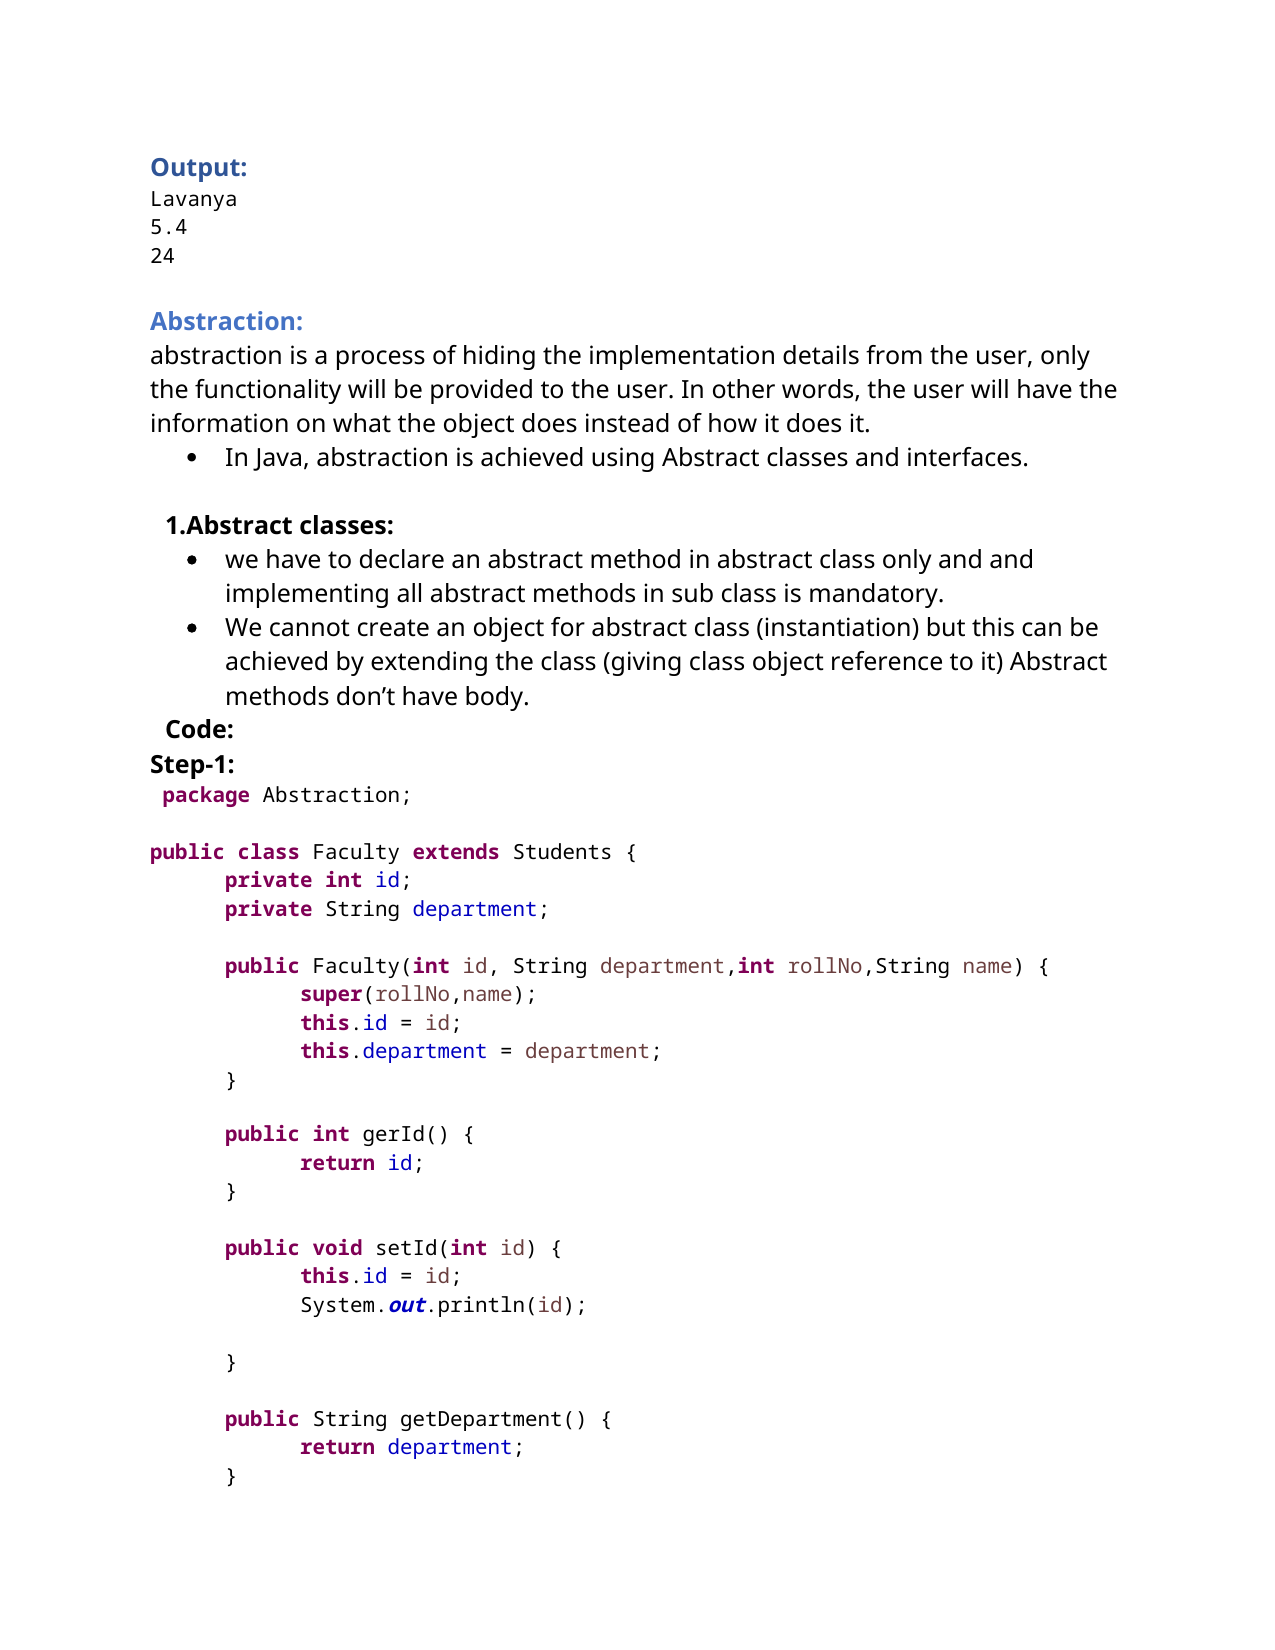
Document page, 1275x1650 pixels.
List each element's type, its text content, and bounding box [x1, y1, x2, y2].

text public int gerId() { [150, 1119, 1125, 1148]
list In Java, abstraction is achieved using Abstract classes and interfaces. [187, 440, 1125, 474]
text this.id = id; [150, 1008, 1125, 1036]
text } [150, 1176, 1125, 1205]
text 24 [150, 241, 1125, 269]
text } [150, 1065, 1125, 1093]
text 5.4 [150, 212, 1125, 241]
text } [150, 1347, 1125, 1375]
list 1.Abstract classes: [165, 508, 1125, 542]
text this.department = department; [150, 1036, 1125, 1065]
text this.id = id; [150, 1262, 1125, 1290]
list we have to declare an abstract method in abstract class only and and implementing all abstract methods in sub class is mandatory. [187, 542, 1125, 610]
text abstraction is a process of hiding the implementation details from the user, only the functionality will be provided to the user. In other words, the user will have the information on what the object does instead of how it does it. [150, 337, 1125, 440]
text Lavanya [150, 184, 1125, 212]
text Output: [150, 150, 1125, 184]
text public String getDepartment() { [150, 1404, 1125, 1432]
list Code: [165, 712, 1125, 746]
text super(rollNo,name); [150, 979, 1125, 1008]
text Abstraction: [150, 303, 1125, 337]
text public void setId(int id) { [150, 1233, 1125, 1262]
text private String department; [150, 894, 1125, 922]
list We cannot create an object for abstract class (instantiation) but this can be achieved by extending the class (giving class object reference to it) Abstract methods don’t have body. [187, 610, 1125, 712]
text package Abstraction; [150, 780, 1125, 809]
text private int id; [150, 866, 1125, 894]
text } [150, 1461, 1125, 1489]
text public class Faculty extends Students { [150, 837, 1125, 866]
text public Faculty(int id, String department,int rollNo,String name) { [150, 951, 1125, 979]
text return id; [150, 1148, 1125, 1176]
text Step-1: [150, 746, 1125, 780]
text System.out.println(id); [150, 1290, 1125, 1318]
text return department; [150, 1432, 1125, 1461]
